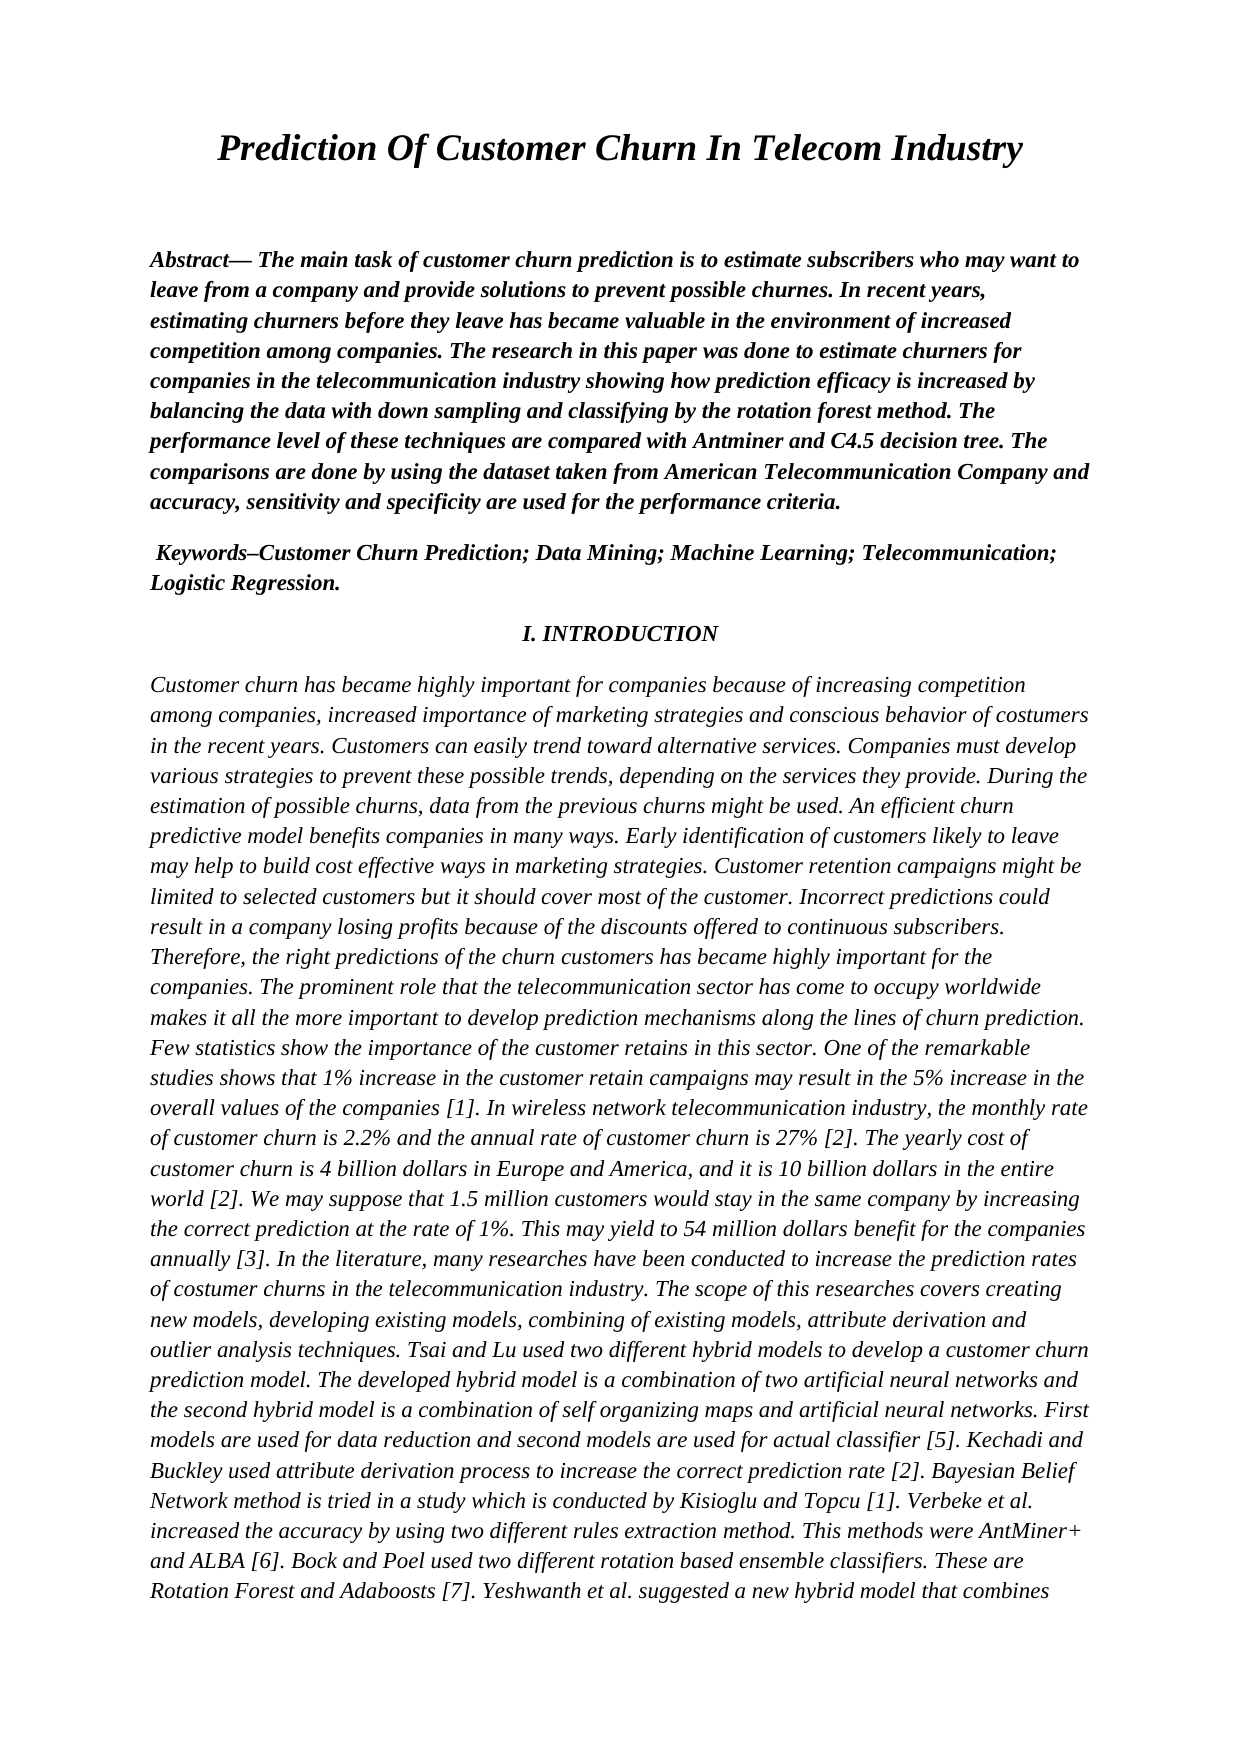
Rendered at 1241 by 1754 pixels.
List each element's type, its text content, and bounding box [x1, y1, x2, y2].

text Prediction Of Customer Churn In Telecom Industry [150, 125, 1090, 168]
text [150, 671, 1090, 1604]
text I. INTRODUCTION [150, 620, 1090, 647]
text Abstract— The main task of customer churn prediction is to estimate subscribers who may want to leave from a company and provide solutions to prevent possible churnes. In recent years, estimating churners before they leave has became valuable in the environment of increased competition among companies. The research in this paper was done to estimate churners for companies in the telecommunication industry showing how prediction efficacy is increased by balancing the data with down sampling and classifying by the rotation forest method. The performance level of these techniques are compared with Antminer and C4.5 decision tree. The comparisons are done by using the dataset taken from American Telecommunication Company and accuracy, sensitivity and specificity are used for the performance criteria. [150, 246, 1090, 514]
text Keywords–Customer Churn Prediction; Data Mining; Machine Learning; Telecommunication; Logistic Regression. [150, 539, 1090, 596]
